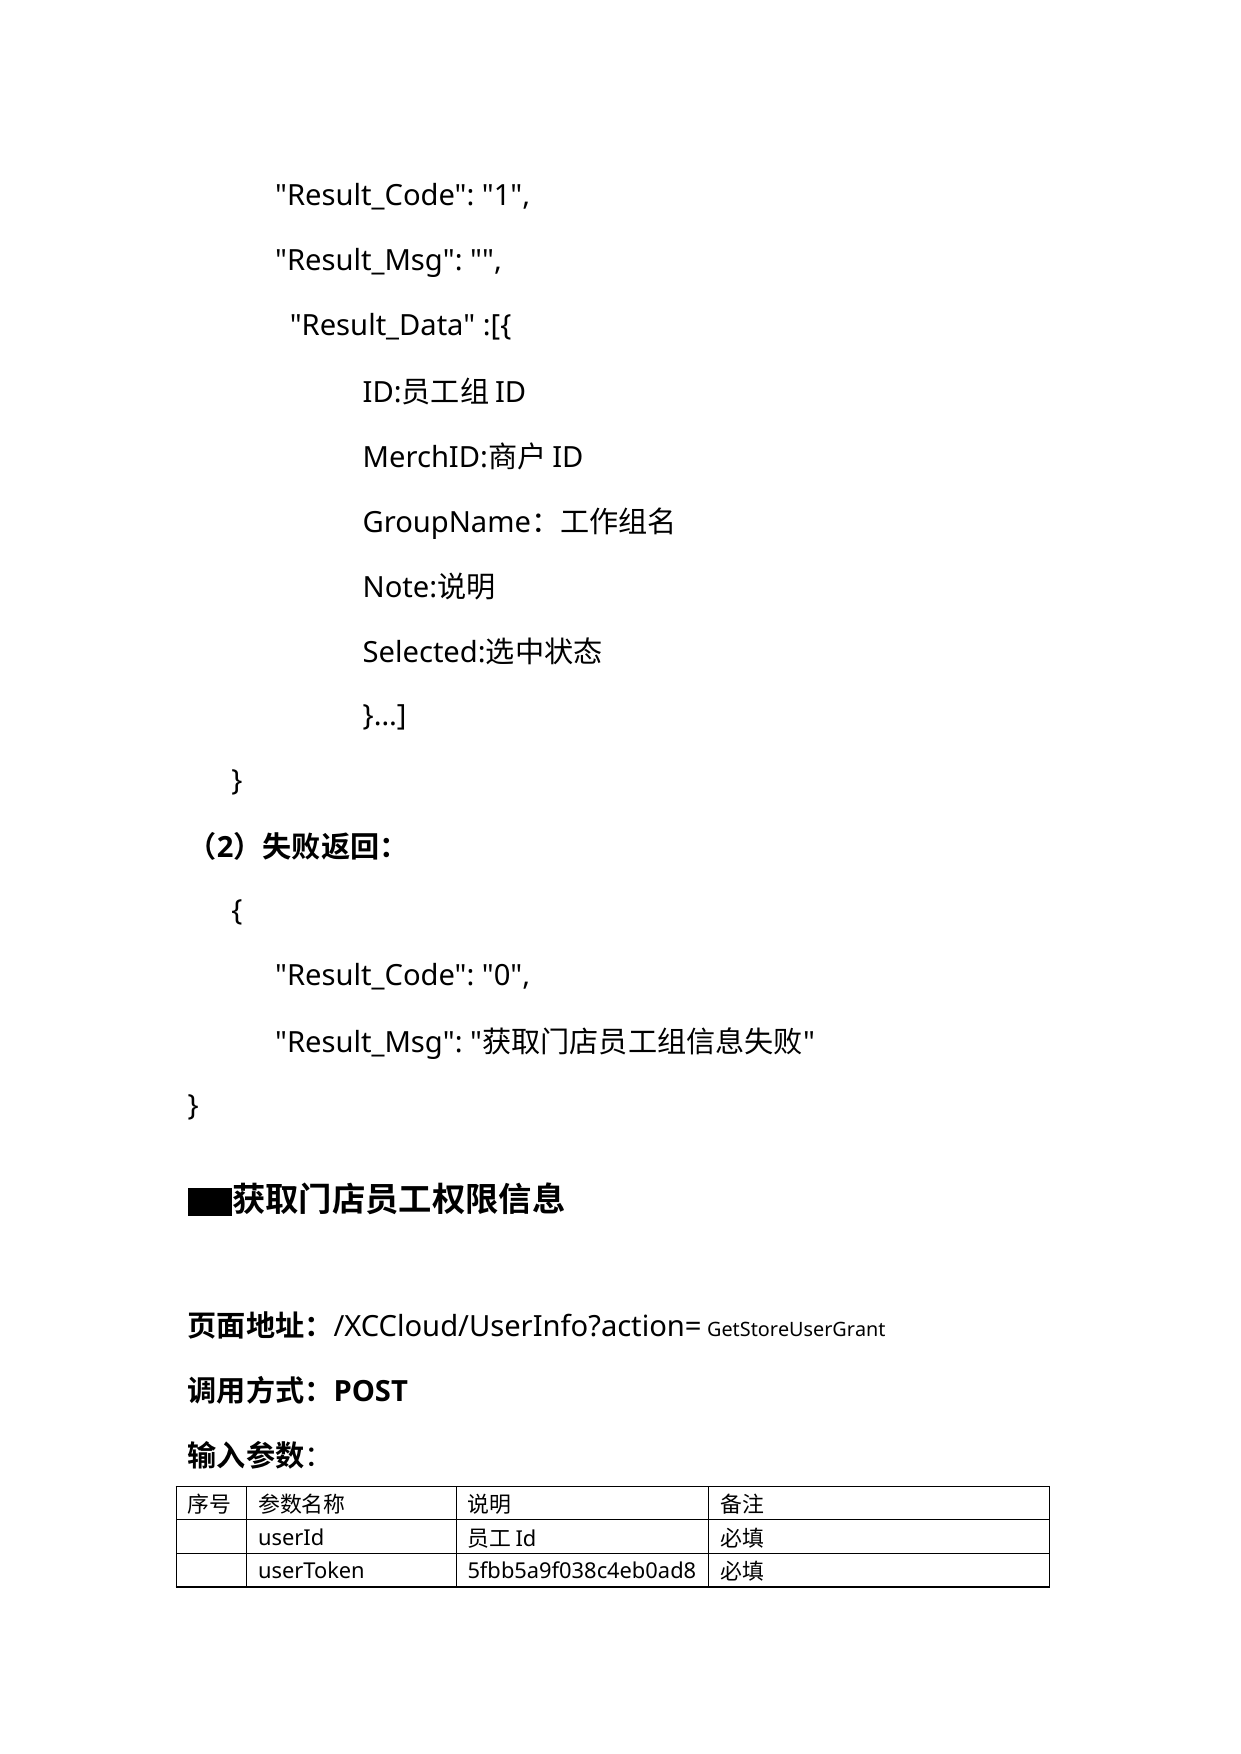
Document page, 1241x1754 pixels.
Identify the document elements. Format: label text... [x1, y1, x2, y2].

text "Result_Code": "0", [231, 942, 1053, 1007]
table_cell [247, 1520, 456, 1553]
text "Result_Code": "1", [231, 162, 1053, 227]
text "Result_Msg": "", [231, 227, 1053, 292]
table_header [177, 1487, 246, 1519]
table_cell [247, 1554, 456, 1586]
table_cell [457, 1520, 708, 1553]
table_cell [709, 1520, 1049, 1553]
text 调用方式：POST [187, 1356, 1053, 1421]
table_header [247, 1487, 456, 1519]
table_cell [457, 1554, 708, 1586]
text }…] [319, 682, 1053, 747]
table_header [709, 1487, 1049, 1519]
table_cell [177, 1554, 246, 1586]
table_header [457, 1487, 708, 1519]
subtitle 获取门店员工权限信息 [187, 1164, 1053, 1229]
text 输入参数： [187, 1421, 1053, 1486]
text GroupName：工作组名 [231, 487, 1053, 552]
text Note:说明 [231, 552, 1053, 617]
text ID:员工组ID [231, 357, 1053, 422]
text "Result_Data" :[{ [187, 292, 1053, 357]
text Selected:选中状态 [231, 617, 1053, 682]
text } [187, 1072, 1053, 1137]
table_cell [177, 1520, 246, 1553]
text 页面地址：/XCCloud/UserInfo?action= GetStoreUserGrant [187, 1291, 1053, 1356]
text } [231, 747, 1053, 812]
text { [231, 877, 1053, 942]
text （2）失败返回： [187, 812, 1053, 877]
text MerchID:商户ID [231, 422, 1053, 487]
text "Result_Msg": "获取门店员工组信息失败" [231, 1007, 1053, 1072]
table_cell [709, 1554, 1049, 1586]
